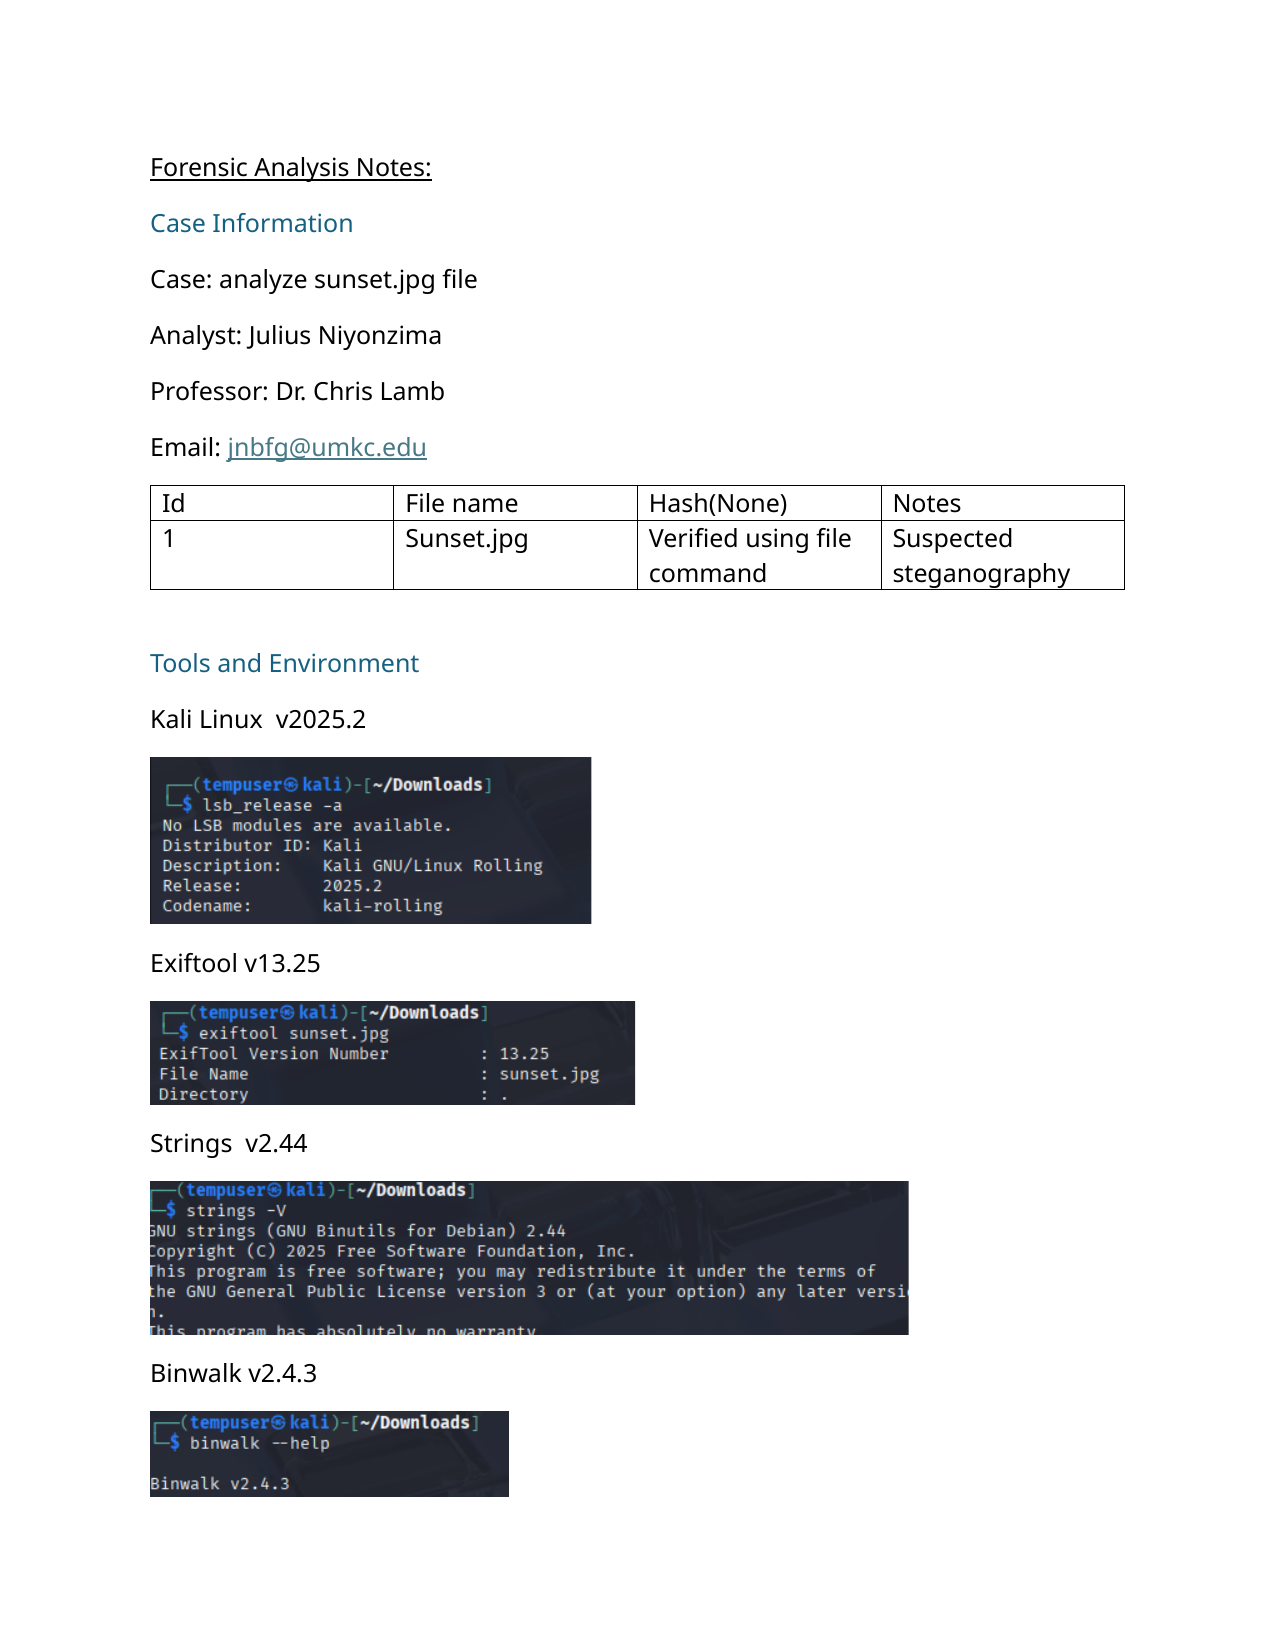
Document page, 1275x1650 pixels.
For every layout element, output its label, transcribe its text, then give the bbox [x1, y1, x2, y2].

text Exiftool v13.25 [150, 946, 1125, 980]
text Analyst: Julius Niyonzima [150, 317, 1125, 352]
text Professor: Dr. Chris Lamb [150, 373, 1125, 407]
text Binwalk v2.4.3 [150, 1356, 1125, 1390]
picture [150, 1001, 636, 1105]
table_cell 1 [151, 521, 393, 589]
picture [150, 757, 592, 924]
picture [150, 1411, 509, 1497]
text Email: jnbfg@umkc.edu [150, 429, 1125, 463]
picture [150, 1181, 909, 1335]
table_cell Suspected steganography [882, 521, 1124, 589]
text Kali Linux v2025.2 [150, 702, 1125, 736]
text Forensic Analysis Notes: [150, 150, 1125, 184]
text Tools and Environment [150, 646, 1125, 680]
table_cell Sunset.jpg [394, 521, 637, 589]
table_header Hash(None) [638, 486, 881, 520]
text Case Information [150, 206, 1125, 240]
text Strings v2.44 [150, 1126, 1125, 1160]
table_header Notes [882, 486, 1124, 520]
table_cell Verified using file command [638, 521, 881, 589]
table_header File name [394, 486, 637, 520]
table_header Id [151, 486, 393, 520]
text Case: analyze sunset.jpg file [150, 262, 1125, 296]
